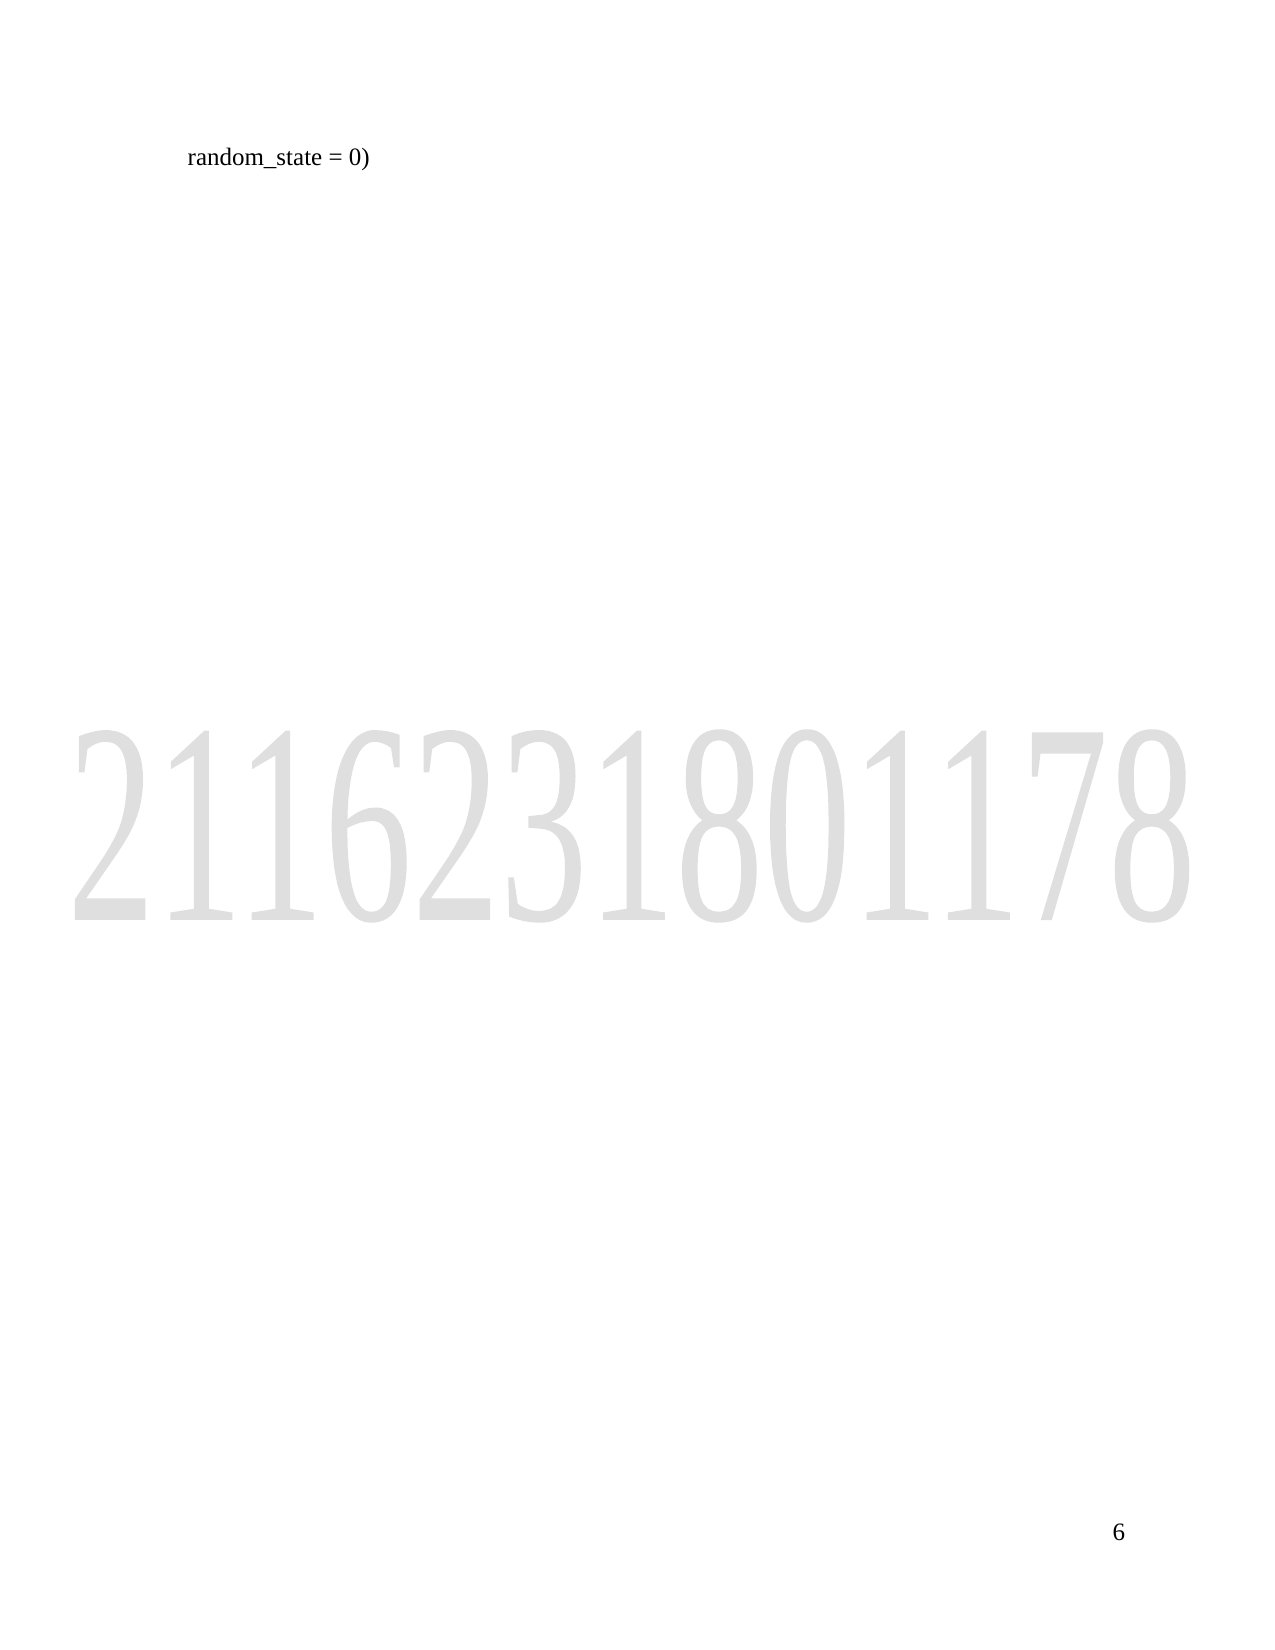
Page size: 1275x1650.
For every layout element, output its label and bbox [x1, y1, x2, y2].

text [187, 142, 1189, 170]
